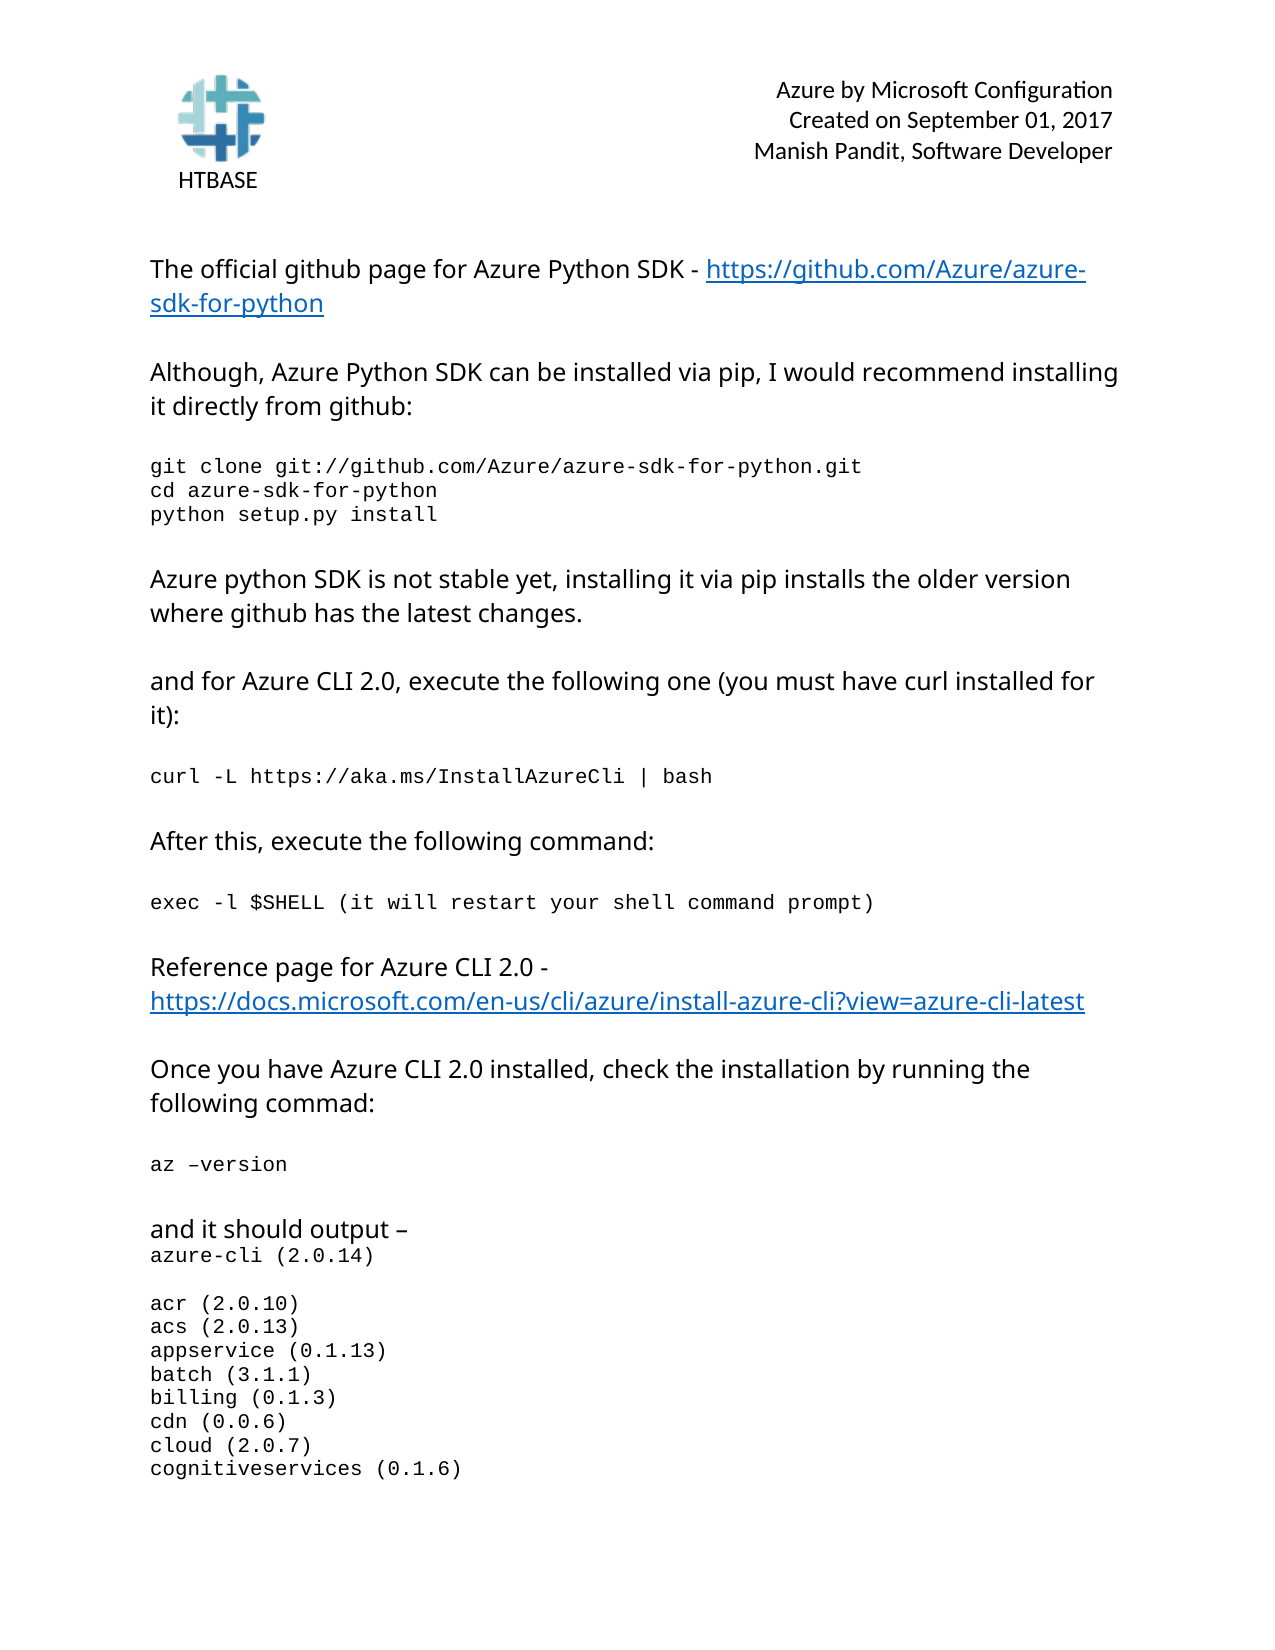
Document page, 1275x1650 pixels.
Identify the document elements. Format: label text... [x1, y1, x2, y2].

picture [161, 73, 281, 165]
text acs (2.0.13) [150, 1316, 1125, 1340]
text acr (2.0.10) [150, 1293, 1125, 1316]
text az –version [150, 1154, 1125, 1177]
text Once you have Azure CLI 2.0 installed, check the installation by running the following commad: [150, 1052, 1125, 1120]
text billing (0.1.3) [150, 1387, 1125, 1411]
text cdn (0.0.6) [150, 1411, 1125, 1435]
text After this, execute the following command: [150, 823, 1125, 858]
text appservice (0.1.13) [150, 1340, 1125, 1364]
text and for Azure CLI 2.0, execute the following one (you must have curl installed for it): [150, 664, 1125, 732]
text Although, Azure Python SDK can be installed via pip, I would recommend installing it directly from github: [150, 354, 1125, 422]
text Azure python SDK is not stable yet, installing it via pip installs the older version where github has the latest changes. [150, 561, 1125, 629]
text curl -L https://aka.ms/InstallAzureCli | bash [150, 766, 1125, 789]
text python setup.py install [150, 504, 1125, 527]
text batch (3.1.1) [150, 1364, 1125, 1387]
text The official github page for Azure Python SDK - https://github.com/Azure/azure-sdk-for-python [150, 252, 1125, 320]
text cognitiveservices (0.1.6) [150, 1458, 1125, 1482]
text cd azure-sdk-for-python [150, 480, 1125, 504]
text cloud (2.0.7) [150, 1435, 1125, 1458]
text Reference page for Azure CLI 2.0 - https://docs.microsoft.com/en-us/cli/azure/install-azure-cli?view=azure-cli-latest [150, 949, 1125, 1017]
text and it should output – [150, 1211, 1125, 1246]
text git clone git://github.com/Azure/azure-sdk-for-python.git [150, 456, 1125, 480]
text azure-cli (2.0.14) [150, 1246, 1125, 1269]
text exec -l $SHELL (it will restart your shell command prompt) [150, 892, 1125, 915]
